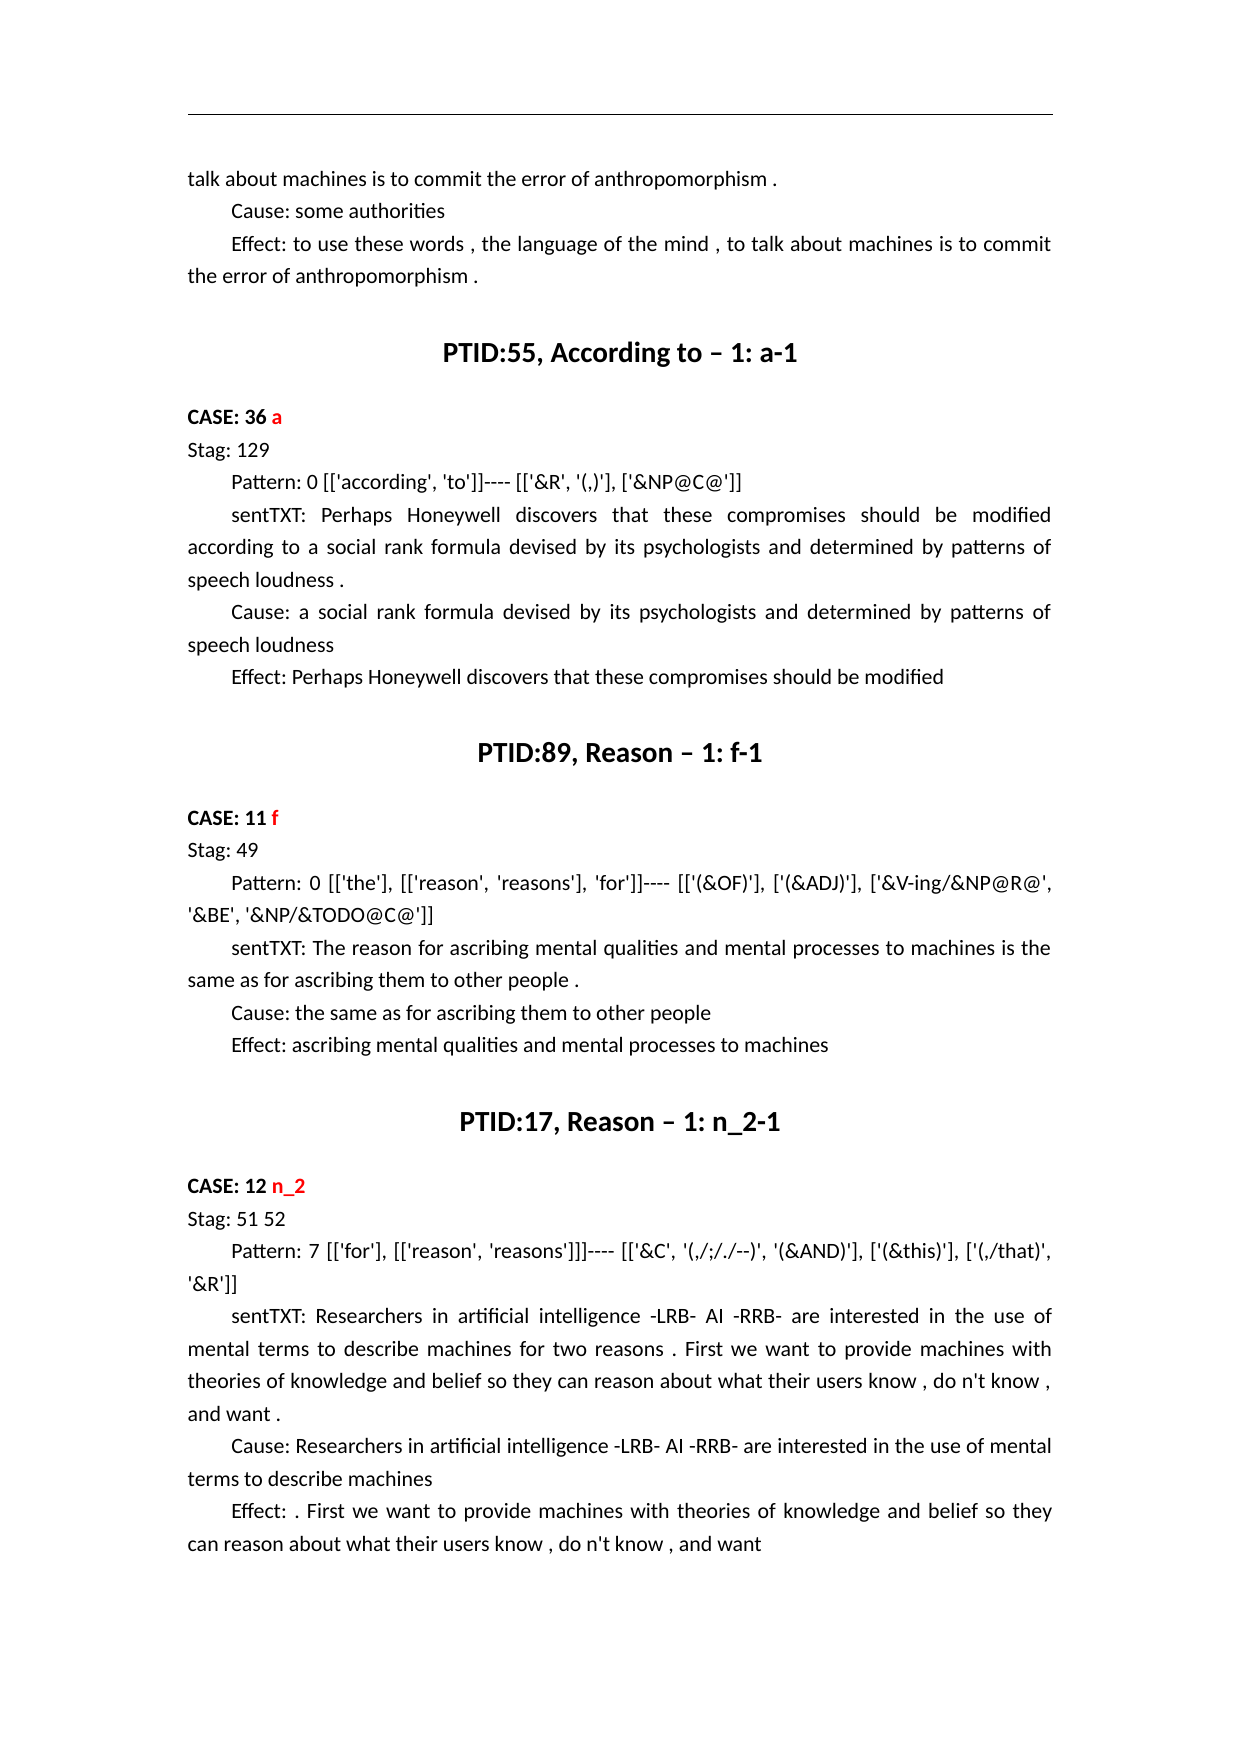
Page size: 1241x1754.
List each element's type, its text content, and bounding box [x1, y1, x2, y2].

subtitle PTID:89, Reason – 1: f-1 [187, 720, 1053, 785]
text Effect: to use these words , the language of the mind , to talk about machines is to commit the error of anthropomorphism . [187, 227, 1053, 292]
text Pattern: 0 [['according', 'to']]---- [['&R', '(,)'], ['&NP@C@']] [187, 465, 1053, 498]
text Effect: Perhaps Honeywell discovers that these compromises should be modified [187, 660, 1053, 693]
text Pattern: 0 [['the'], [['reason', 'reasons'], 'for']]---- [['(&OF)'], ['(&ADJ)'], ['&V-ing/&NP@R@', '&BE', '&NP/&TODO@C@']] [187, 866, 1053, 931]
subtitle PTID:55, According to – 1: a-1 [187, 319, 1053, 384]
text Cause: some authorities [187, 194, 1053, 227]
text Effect: ascribing mental qualities and mental processes to machines [187, 1029, 1053, 1061]
text Cause: Researchers in artificial intelligence -LRB- AI -RRB- are interested in the use of mental terms to describe machines [187, 1429, 1053, 1494]
text Stag: 49 [187, 834, 1053, 866]
text Cause: the same as for ascribing them to other people [187, 996, 1053, 1029]
text Pattern: 7 [['for'], [['reason', 'reasons']]]---- [['&C', '(,/;/./--)', '(&AND)'], ['(&this)'], ['(,/that)', '&R']] [187, 1234, 1053, 1299]
text sentTXT: The reason for ascribing mental qualities and mental processes to machines is the same as for ascribing them to other people . [187, 931, 1053, 996]
text Stag: 129 [187, 433, 1053, 465]
text Cause: a social rank formula devised by its psychologists and determined by patterns of speech loudness [187, 595, 1053, 660]
text Effect: . First we want to provide machines with theories of knowledge and belief so they can reason about what their users know , do n't know , and want [187, 1494, 1053, 1559]
text CASE: 11 f [187, 801, 1053, 834]
text CASE: 36 a [187, 400, 1053, 433]
text CASE: 12 n_2 [187, 1169, 1053, 1202]
text Stag: 51 52 [187, 1202, 1053, 1234]
text sentTXT: Researchers in artificial intelligence -LRB- AI -RRB- are interested in the use of mental terms to describe machines for two reasons . First we want to provide machines with theories of knowledge and belief so they can reason about what their users know , do n't know , and want . [187, 1299, 1053, 1429]
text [187, 162, 1053, 194]
text sentTXT: Perhaps Honeywell discovers that these compromises should be modified according to a social rank formula devised by its psychologists and determined by patterns of speech loudness . [187, 498, 1053, 595]
subtitle PTID:17, Reason – 1: n_2-1 [187, 1088, 1053, 1153]
